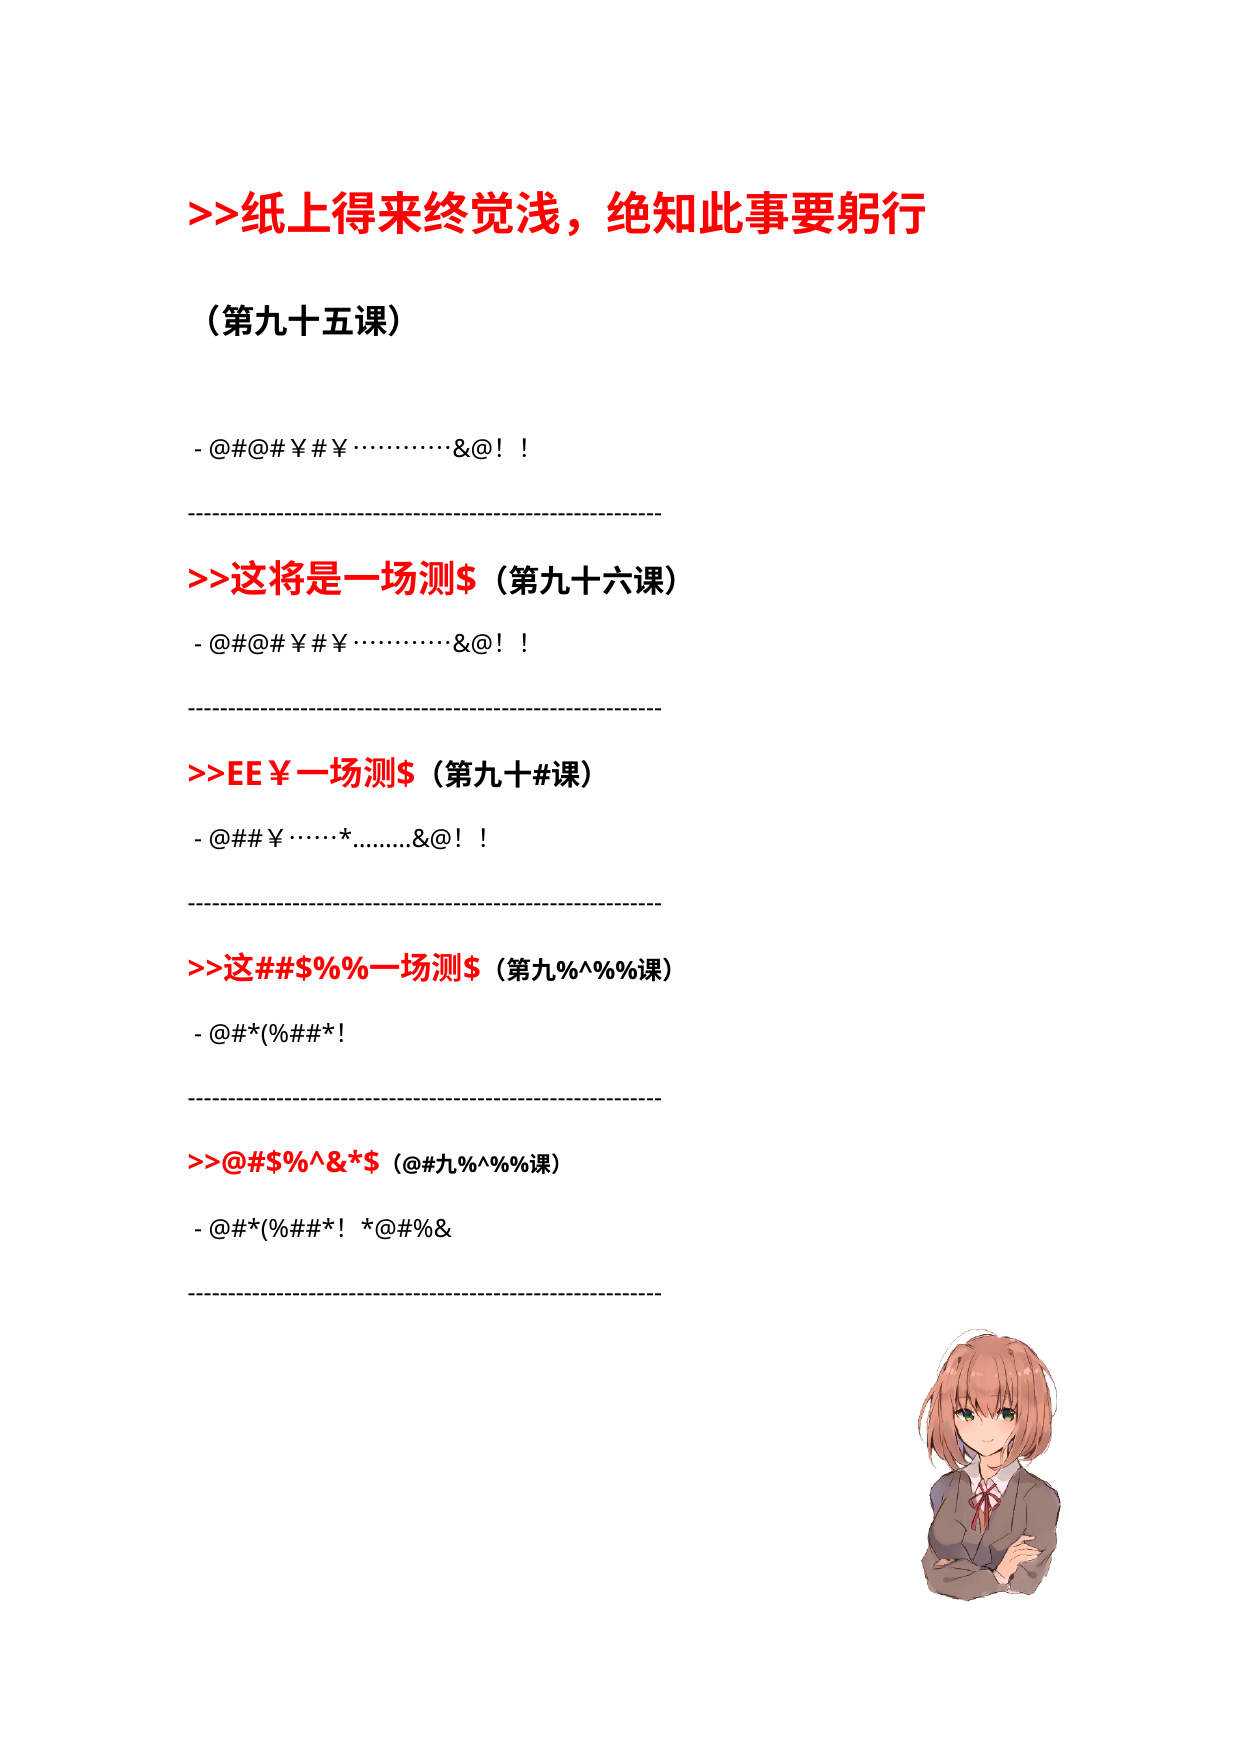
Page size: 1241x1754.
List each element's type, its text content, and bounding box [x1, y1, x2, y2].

text ----------------------------------------------------------- [187, 869, 1053, 934]
text ----------------------------------------------------------- [187, 1064, 1053, 1129]
text >>这将是一场测$（第九十六课） [187, 544, 1053, 609]
text >>纸上得来终觉浅，绝知此事要躬行 [187, 162, 1053, 259]
text ----------------------------------------------------------- [187, 1259, 1053, 1324]
text - @#@#￥#￥…………&@！！ [187, 609, 1053, 674]
text >>@#$%^&*$（@#九%^%%课） [187, 1129, 1053, 1194]
text >>这##$%%一场测$（第九%^%%课） [187, 934, 1053, 999]
picture [879, 1321, 1106, 1604]
text - @#*(%##*！ [187, 999, 1053, 1064]
text ----------------------------------------------------------- [187, 674, 1053, 739]
text ----------------------------------------------------------- [187, 479, 1053, 544]
text >>EE￥一场测$（第九十#课） [187, 739, 1053, 804]
text - @#@#￥#￥…………&@！！ [187, 414, 1053, 479]
text - @##￥……*………&@！！ [187, 804, 1053, 869]
subtitle （第九十五课） [187, 287, 1053, 352]
text - @#*(%##*！*@#%& [187, 1194, 1053, 1259]
